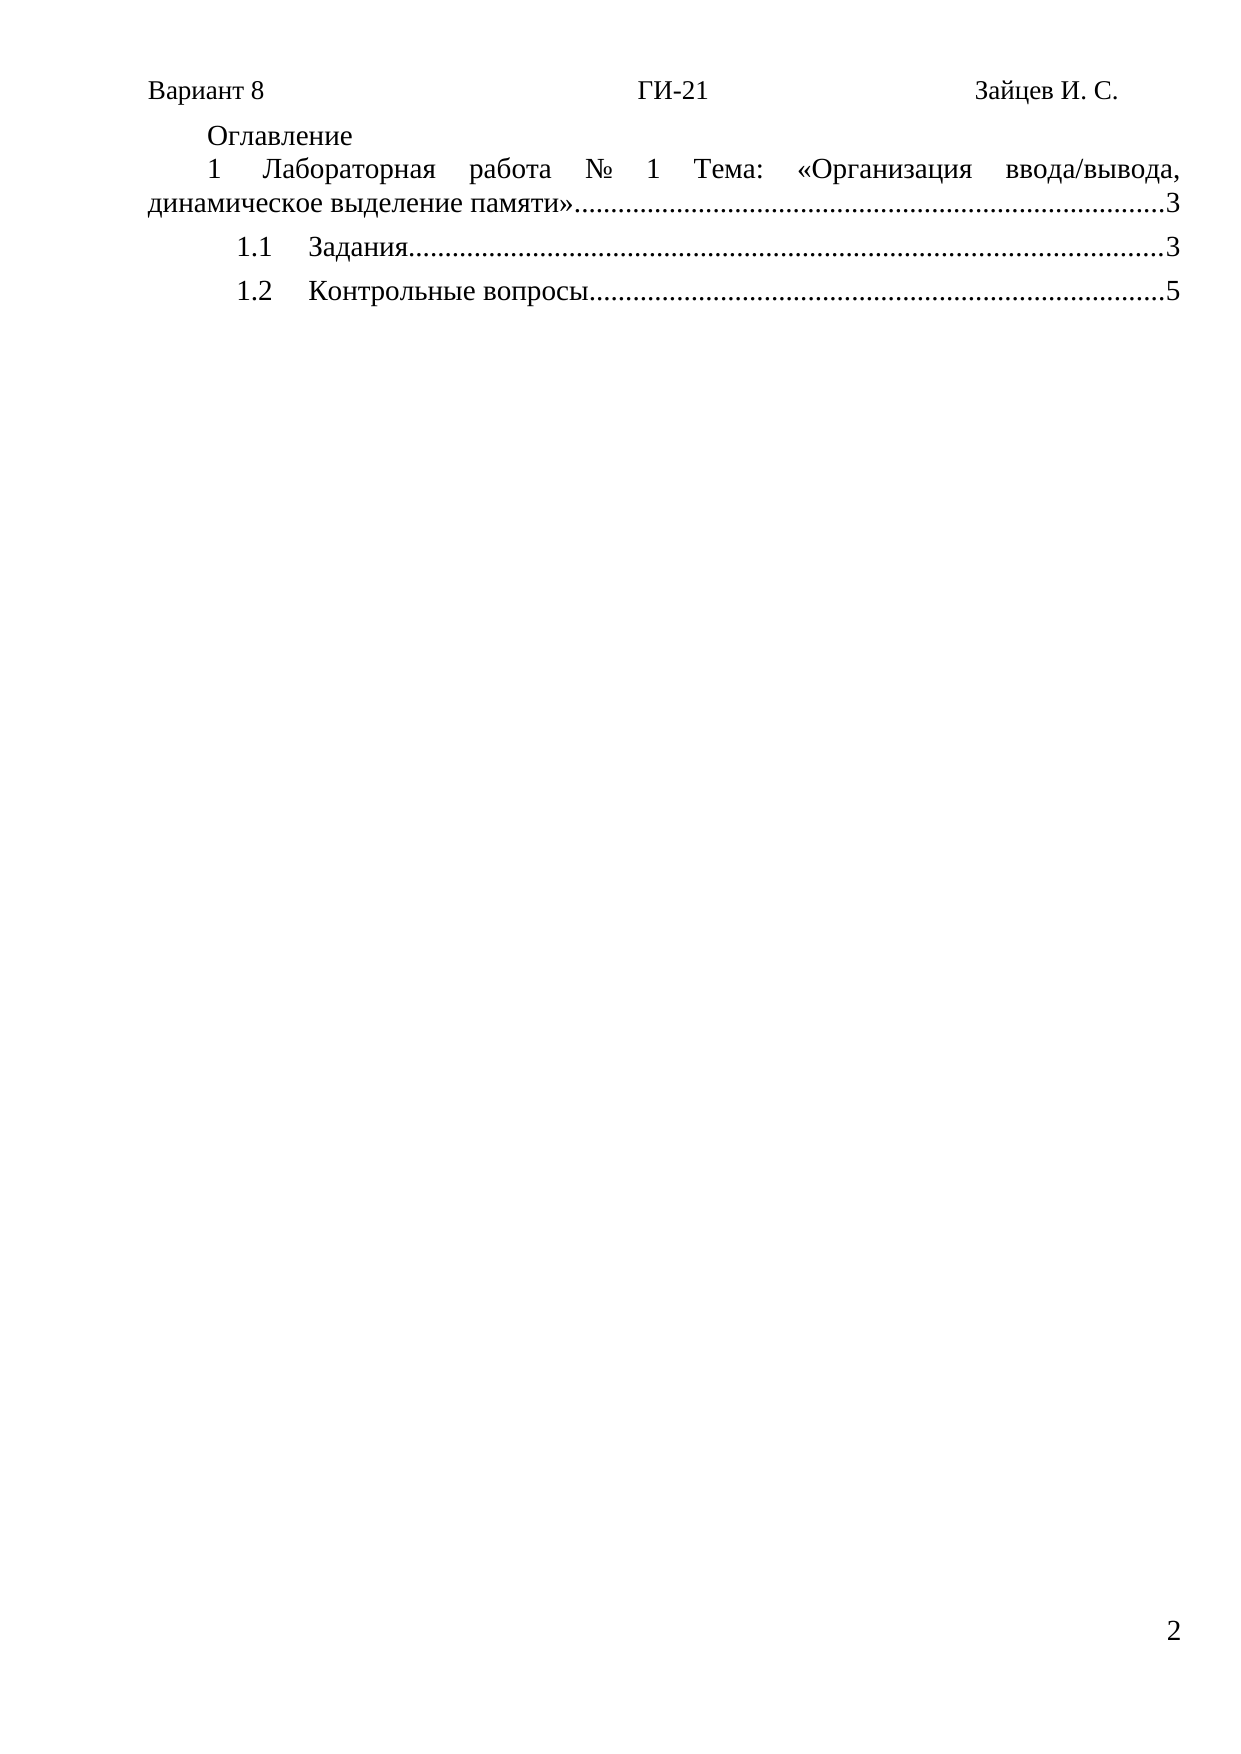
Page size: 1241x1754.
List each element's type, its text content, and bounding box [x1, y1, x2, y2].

text 1 Лабораторная работа № 1 Тема: «Организация ввода/вывода, динамическое выделение памяти» 3 [148, 152, 1181, 219]
text 1.1 Задания 3 [177, 229, 1181, 263]
text Оглавление [148, 118, 1181, 152]
text 1.2 Контрольные вопросы 5 [177, 273, 1181, 307]
